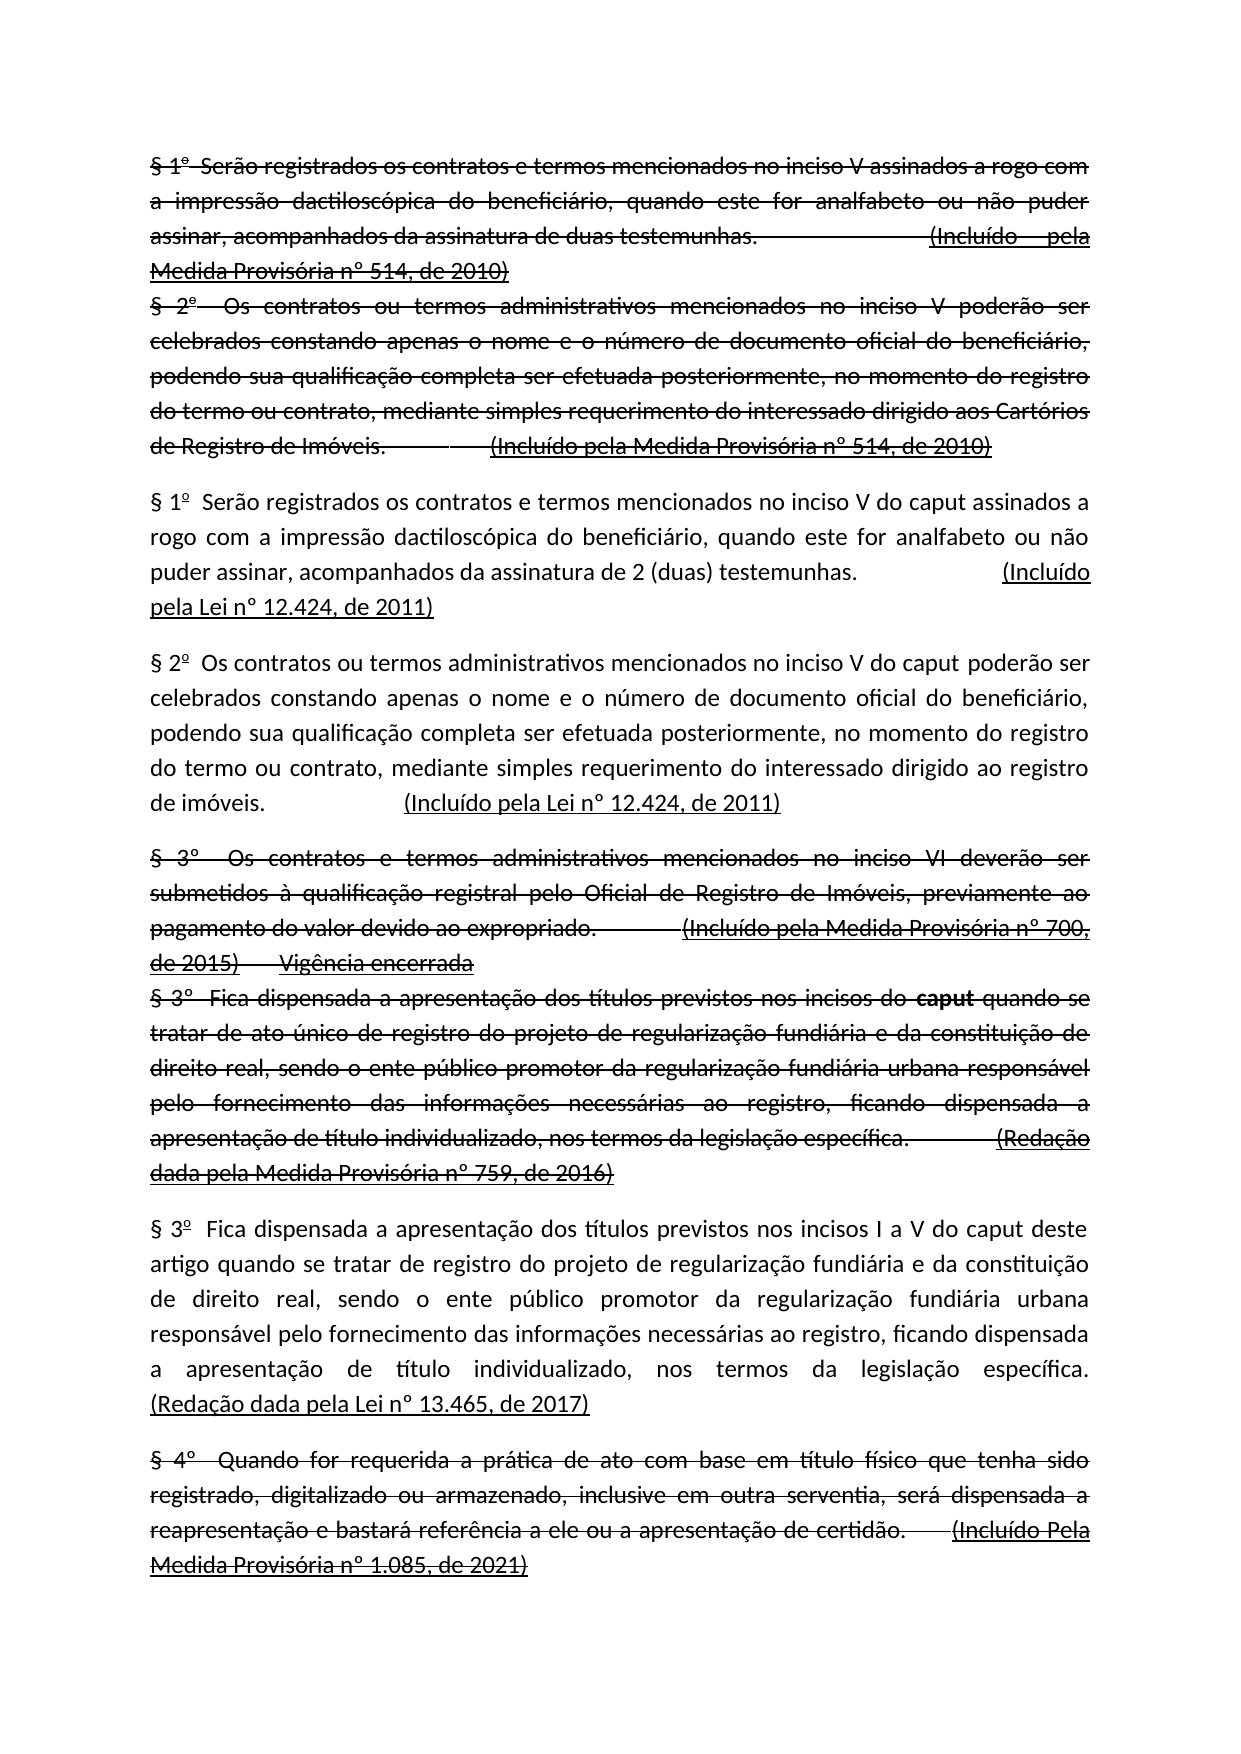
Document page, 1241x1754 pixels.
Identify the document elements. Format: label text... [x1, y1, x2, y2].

text § 2o Os contratos ou termos administrativos mencionados no inciso V poderão ser celebrados constando apenas o nome e o número de documento oficial do beneficiário, podendo sua qualificação completa ser efetuada posteriormente, no momento do registro do termo ou contrato, mediante simples requerimento do interessado dirigido aos Cartórios de Registro de Imóveis. (Incluído pela Medida Provisória nº 514, de 2010) [150, 343, 1090, 376]
text § 1o Serão registrados os contratos e termos mencionados no inciso V do caput assinados a rogo com a impressão dactiloscópica do beneficiário, quando este for analfabeto ou não puder assinar, acompanhados da assinatura de 2 (duas) testemunhas. (Incluído pela Lei nº 12.424, de 2011) [150, 486, 1090, 621]
text § 3º Os contratos e termos administrativos mencionados no inciso VI deverão ser submetidos à qualificação registral pelo Oficial de Registro de Imóveis, previamente ao pagamento do valor devido ao expropriado. (Incluído pela Medida Provisória nº 700, de 2015) Vigência encerrada [150, 861, 1090, 894]
text § 3º Fica dispensada a apresentação dos títulos previstos nos incisos do caput quando se tratar de ato único de registro do projeto de regularização fundiária e da constituição de direito real, sendo o ente público promotor da regularização fundiária urbana responsável pelo fornecimento das informações necessárias ao registro, ficando dispensada a apresentação de título individualizado, nos termos da legislação específica. (Redação dada pela Medida Provisória nº 759, de 2016) [150, 1106, 1090, 1139]
text § 3º Os contratos e termos administrativos mencionados no inciso VI deverão ser submetidos à qualificação registral pelo Oficial de Registro de Imóveis, previamente ao pagamento do valor devido ao expropriado. (Incluído pela Medida Provisória nº 700, de 2015) Vigência encerrada [150, 896, 1090, 929]
text § 3º Fica dispensada a apresentação dos títulos previstos nos incisos do caput quando se tratar de ato único de registro do projeto de regularização fundiária e da constituição de direito real, sendo o ente público promotor da regularização fundiária urbana responsável pelo fornecimento das informações necessárias ao registro, ficando dispensada a apresentação de título individualizado, nos termos da legislação específica. (Redação dada pela Medida Provisória nº 759, de 2016) [150, 1001, 1090, 1034]
text § 2o Os contratos ou termos administrativos mencionados no inciso V poderão ser celebrados constando apenas o nome e o número de documento oficial do beneficiário, podendo sua qualificação completa ser efetuada posteriormente, no momento do registro do termo ou contrato, mediante simples requerimento do interessado dirigido aos Cartórios de Registro de Imóveis. (Incluído pela Medida Provisória nº 514, de 2010) [150, 378, 1090, 411]
text § 2o Os contratos ou termos administrativos mencionados no inciso V do caput poderão ser celebrados constando apenas o nome e o número de documento oficial do beneficiário, podendo sua qualificação completa ser efetuada posteriormente, no momento do registro do termo ou contrato, mediante simples requerimento do interessado dirigido ao registro de imóveis. (Incluído pela Lei nº 12.424, de 2011) [150, 647, 1090, 817]
text § 2o Os contratos ou termos administrativos mencionados no inciso V poderão ser celebrados constando apenas o nome e o número de documento oficial do beneficiário, podendo sua qualificação completa ser efetuada posteriormente, no momento do registro do termo ou contrato, mediante simples requerimento do interessado dirigido aos Cartórios de Registro de Imóveis. (Incluído pela Medida Provisória nº 514, de 2010) [150, 307, 1090, 341]
text § 1o Serão registrados os contratos e termos mencionados no inciso V assinados a rogo com a impressão dactiloscópica do beneficiário, quando este for analfabeto ou não puder assinar, acompanhados da assinatura de duas testemunhas. (Incluído pela Medida Provisória nº 514, de 2010) [150, 150, 1090, 236]
text § 3º Os contratos e termos administrativos mencionados no inciso VI deverão ser submetidos à qualificação registral pelo Oficial de Registro de Imóveis, previamente ao pagamento do valor devido ao expropriado. (Incluído pela Medida Provisória nº 700, de 2015) Vigência encerrada [150, 930, 1090, 978]
text § 4º Quando for requerida a prática de ato com base em título físico que tenha sido registrado, digitalizado ou armazenado, inclusive em outra serventia, será dispensada a reapresentação e bastará referência a ele ou a apresentação de certidão. (Incluído Pela Medida Provisória nº 1.085, de 2021) [150, 1462, 1090, 1496]
text § 3º Fica dispensada a apresentação dos títulos previstos nos incisos do caput quando se tratar de ato único de registro do projeto de regularização fundiária e da constituição de direito real, sendo o ente público promotor da regularização fundiária urbana responsável pelo fornecimento das informações necessárias ao registro, ficando dispensada a apresentação de título individualizado, nos termos da legislação específica. (Redação dada pela Medida Provisória nº 759, de 2016) [150, 1071, 1090, 1104]
text § 3º Fica dispensada a apresentação dos títulos previstos nos incisos do caput quando se tratar de ato único de registro do projeto de regularização fundiária e da constituição de direito real, sendo o ente público promotor da regularização fundiária urbana responsável pelo fornecimento das informações necessárias ao registro, ficando dispensada a apresentação de título individualizado, nos termos da legislação específica. (Redação dada pela Medida Provisória nº 759, de 2016) [150, 1141, 1090, 1188]
text § 4º Quando for requerida a prática de ato com base em título físico que tenha sido registrado, digitalizado ou armazenado, inclusive em outra serventia, será dispensada a reapresentação e bastará referência a ele ou a apresentação de certidão. (Incluído Pela Medida Provisória nº 1.085, de 2021) [150, 1532, 1090, 1580]
text § 2o Os contratos ou termos administrativos mencionados no inciso V poderão ser celebrados constando apenas o nome e o número de documento oficial do beneficiário, podendo sua qualificação completa ser efetuada posteriormente, no momento do registro do termo ou contrato, mediante simples requerimento do interessado dirigido aos Cartórios de Registro de Imóveis. (Incluído pela Medida Provisória nº 514, de 2010) [150, 413, 1090, 461]
text § 4º Quando for requerida a prática de ato com base em título físico que tenha sido registrado, digitalizado ou armazenado, inclusive em outra serventia, será dispensada a reapresentação e bastará referência a ele ou a apresentação de certidão. (Incluído Pela Medida Provisória nº 1.085, de 2021) [150, 1497, 1090, 1531]
text § 3º Fica dispensada a apresentação dos títulos previstos nos incisos do caput quando se tratar de ato único de registro do projeto de regularização fundiária e da constituição de direito real, sendo o ente público promotor da regularização fundiária urbana responsável pelo fornecimento das informações necessárias ao registro, ficando dispensada a apresentação de título individualizado, nos termos da legislação específica. (Redação dada pela Medida Provisória nº 759, de 2016) [150, 1036, 1090, 1069]
text § 3o Fica dispensada a apresentação dos títulos previstos nos incisos I a V do caput deste artigo quando se tratar de registro do projeto de regularização fundiária e da constituição de direito real, sendo o ente público promotor da regularização fundiária urbana responsável pelo fornecimento das informações necessárias ao registro, ficando dispensada a apresentação de título individualizado, nos termos da legislação específica. (Redação dada pela Lei nº 13.465, de 2017) [150, 1213, 1090, 1419]
text § 1o Serão registrados os contratos e termos mencionados no inciso V assinados a rogo com a impressão dactiloscópica do beneficiário, quando este for analfabeto ou não puder assinar, acompanhados da assinatura de duas testemunhas. (Incluído pela Medida Provisória nº 514, de 2010) [150, 238, 1090, 286]
